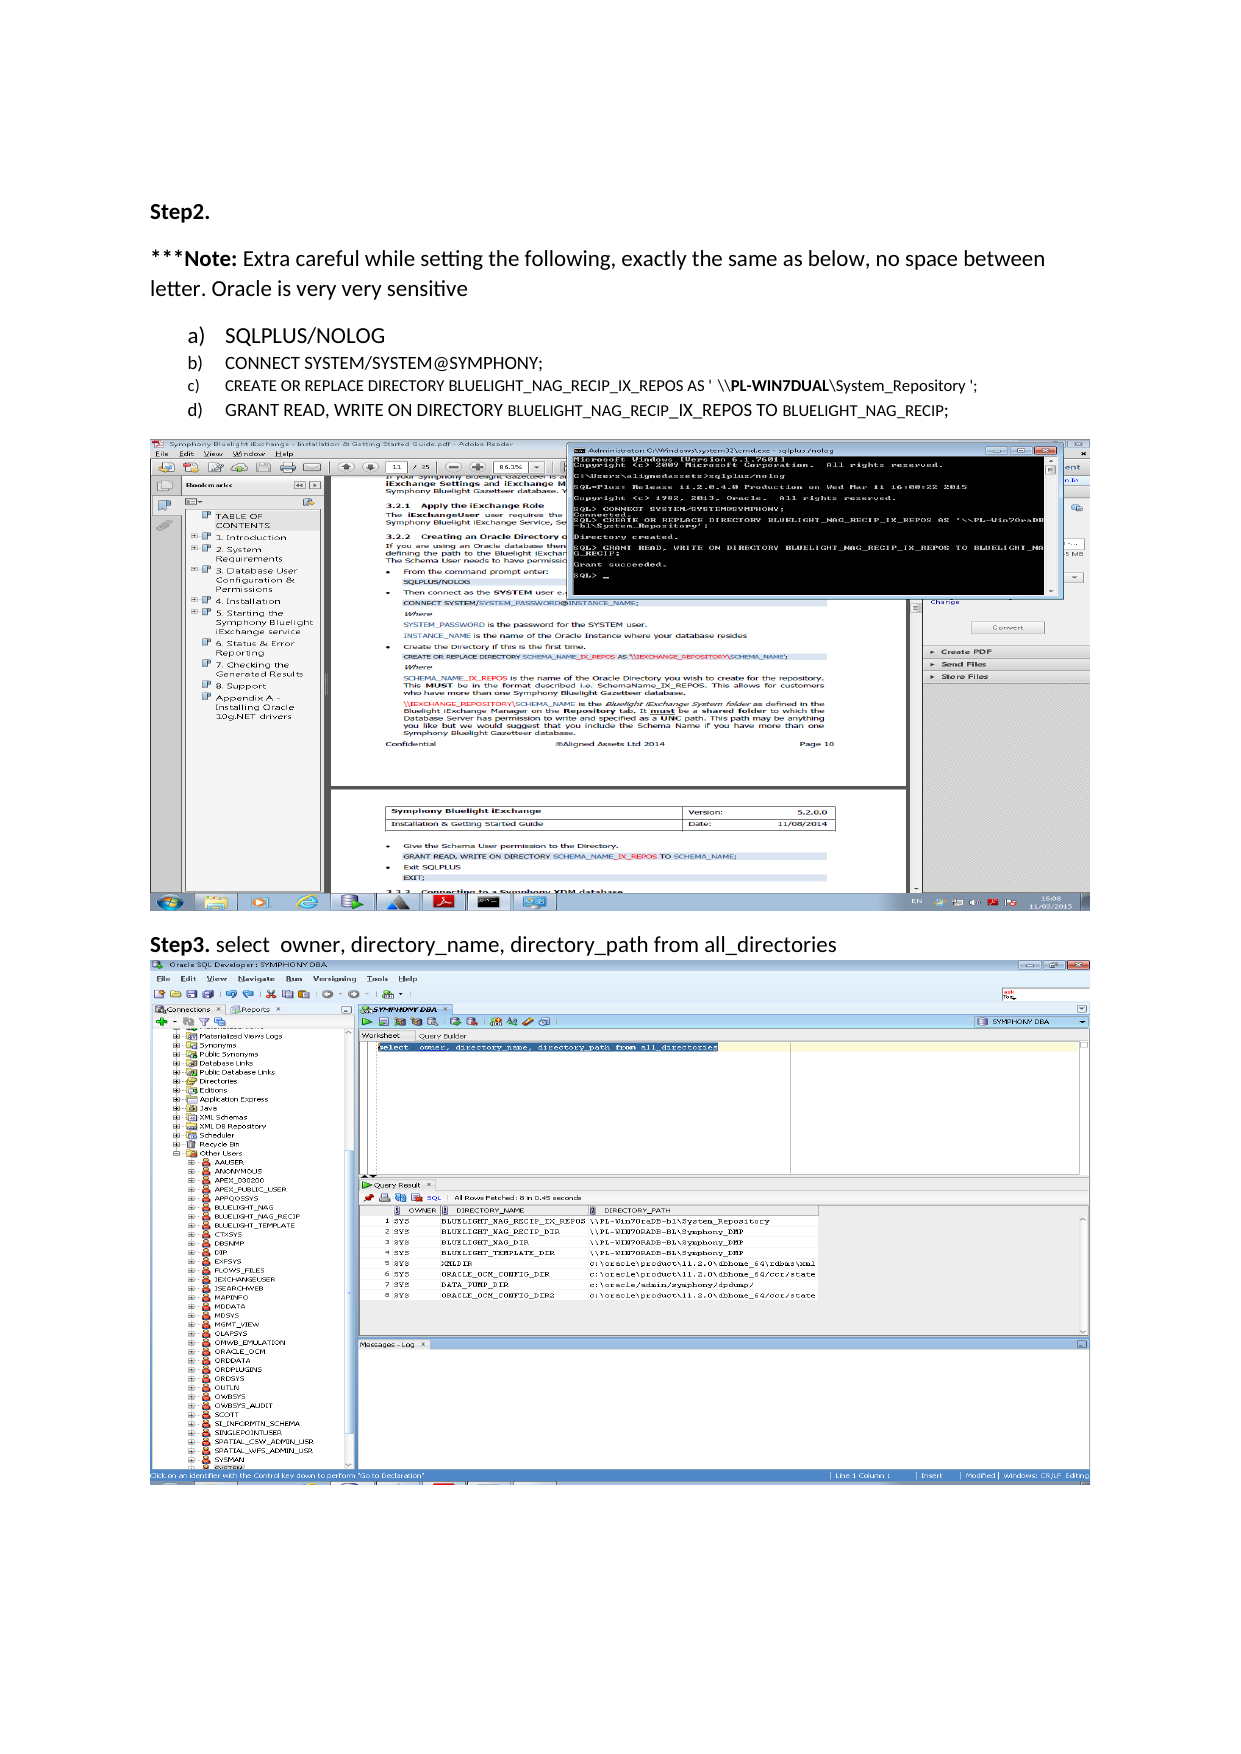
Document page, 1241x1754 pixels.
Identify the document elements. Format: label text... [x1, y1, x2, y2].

picture [150, 439, 1090, 911]
text Step3. select owner, directory_name, directory_path from all_directories [150, 930, 1090, 960]
list CONNECT SYSTEM/SYSTEM@SYMPHONY; [187, 351, 1090, 374]
list CREATE OR REPLACE DIRECTORY BLUELIGHT_NAG_RECIP_IX_REPOS AS ' \\PL-WIN7DUAL\System_Repository '; [187, 376, 1090, 396]
text Step2. [150, 197, 1090, 225]
picture [150, 960, 1091, 1485]
list GRANT READ, WRITE ON DIRECTORY BLUELIGHT_NAG_RECIP_IX_REPOS TO BLUELIGHT_NAG_RECIP; [187, 398, 1090, 421]
text ***Note: Extra careful while setting the following, exactly the same as below, no space between letter. Oracle is very very sensitive [150, 244, 1090, 302]
list SQLPLUS/NOLOG [187, 321, 1090, 349]
